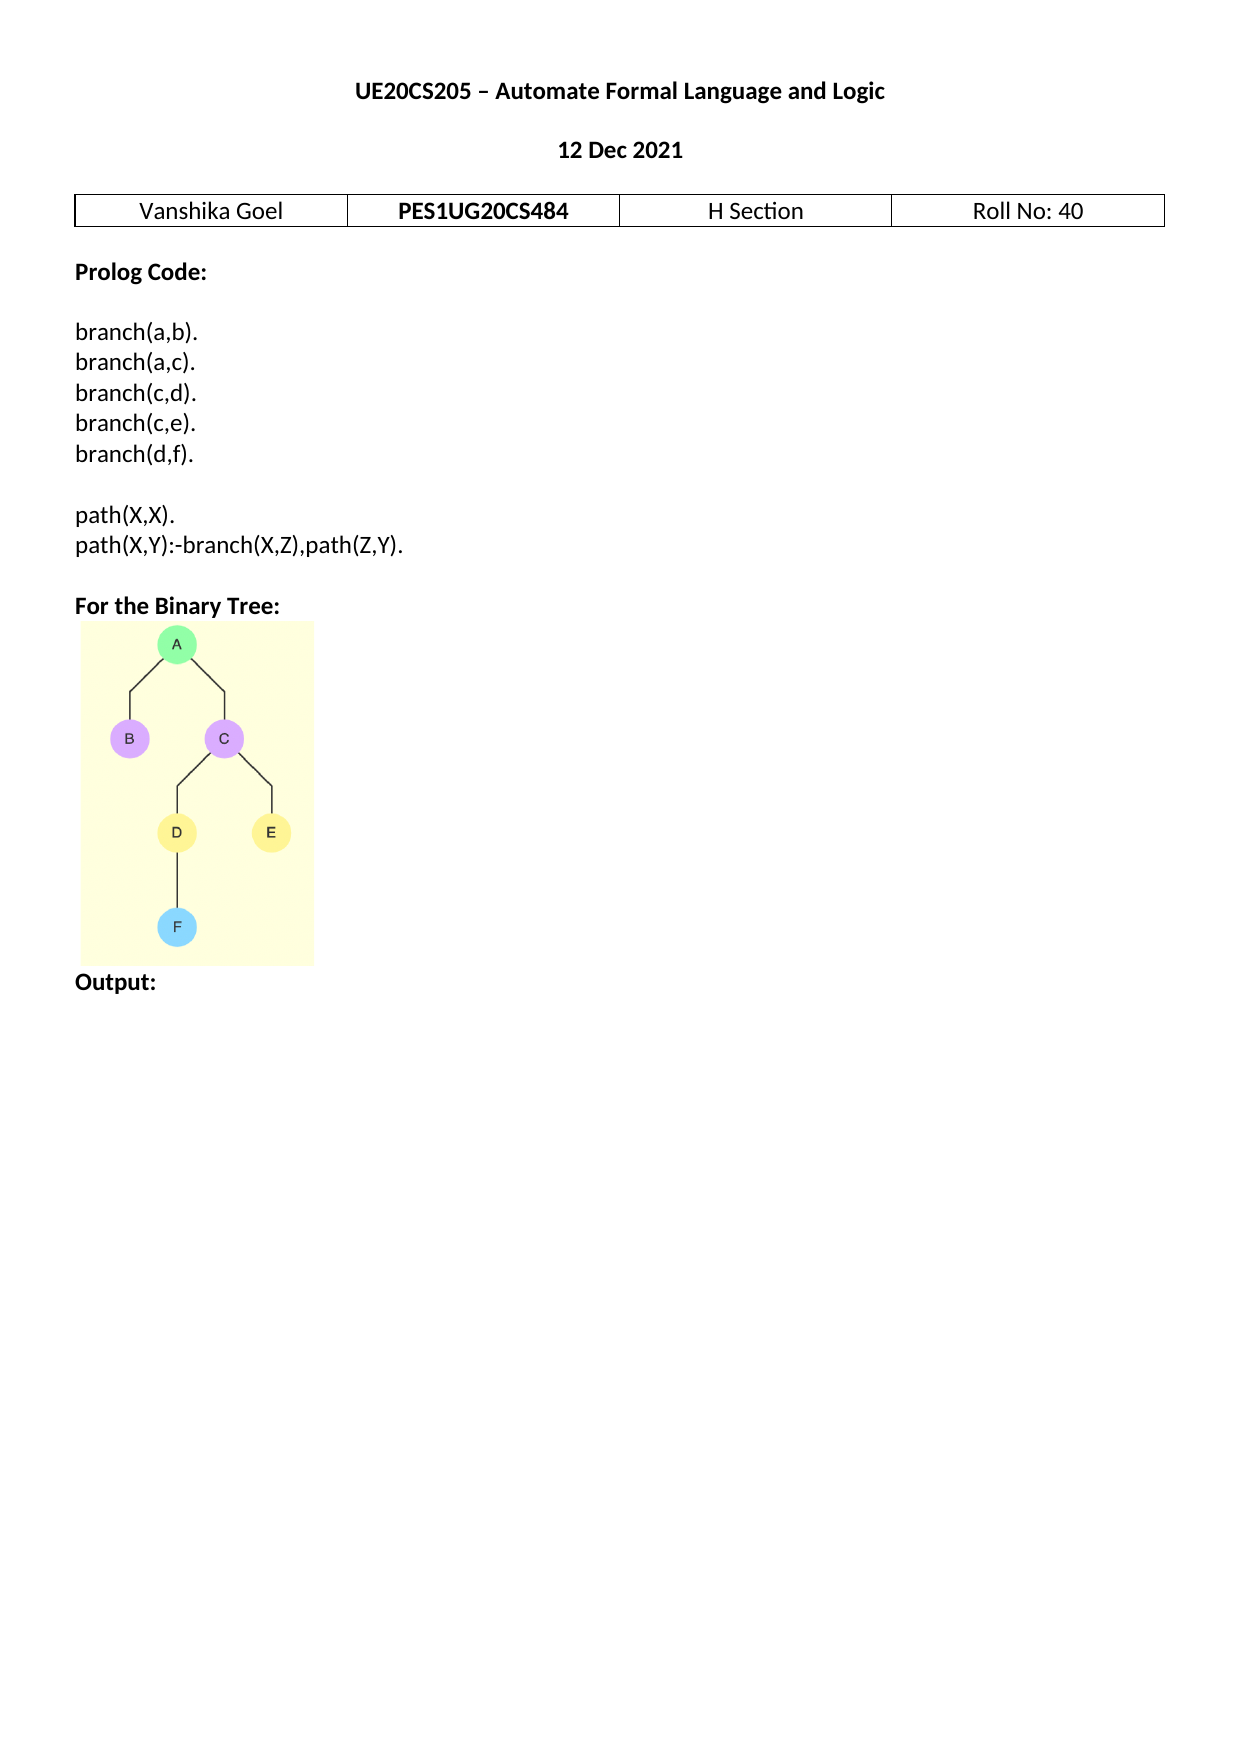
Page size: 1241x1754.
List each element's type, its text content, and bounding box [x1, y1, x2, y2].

text branch(c,e). [75, 407, 1165, 438]
table_header Vanshika Goel [76, 195, 347, 226]
text branch(a,b). [75, 316, 1165, 346]
table_header Roll No: 40 [892, 195, 1164, 226]
picture [80, 621, 315, 966]
text UE20CS205 – Automate Formal Language and Logic [75, 75, 1165, 106]
text path(X,Y):-branch(X,Z),path(Z,Y). [75, 529, 1165, 560]
table_header PES1UG20CS484 [348, 195, 619, 226]
text branch(c,d). [75, 377, 1165, 407]
text Prolog Code: [75, 256, 1165, 287]
text Output: [75, 966, 1165, 996]
text branch(d,f). [75, 438, 1165, 468]
table_header H Section [620, 195, 891, 226]
text branch(a,c). [75, 346, 1165, 377]
text path(X,X). [75, 499, 1165, 529]
text 12 Dec 2021 [75, 135, 1165, 165]
text For the Binary Tree: [75, 591, 1165, 621]
